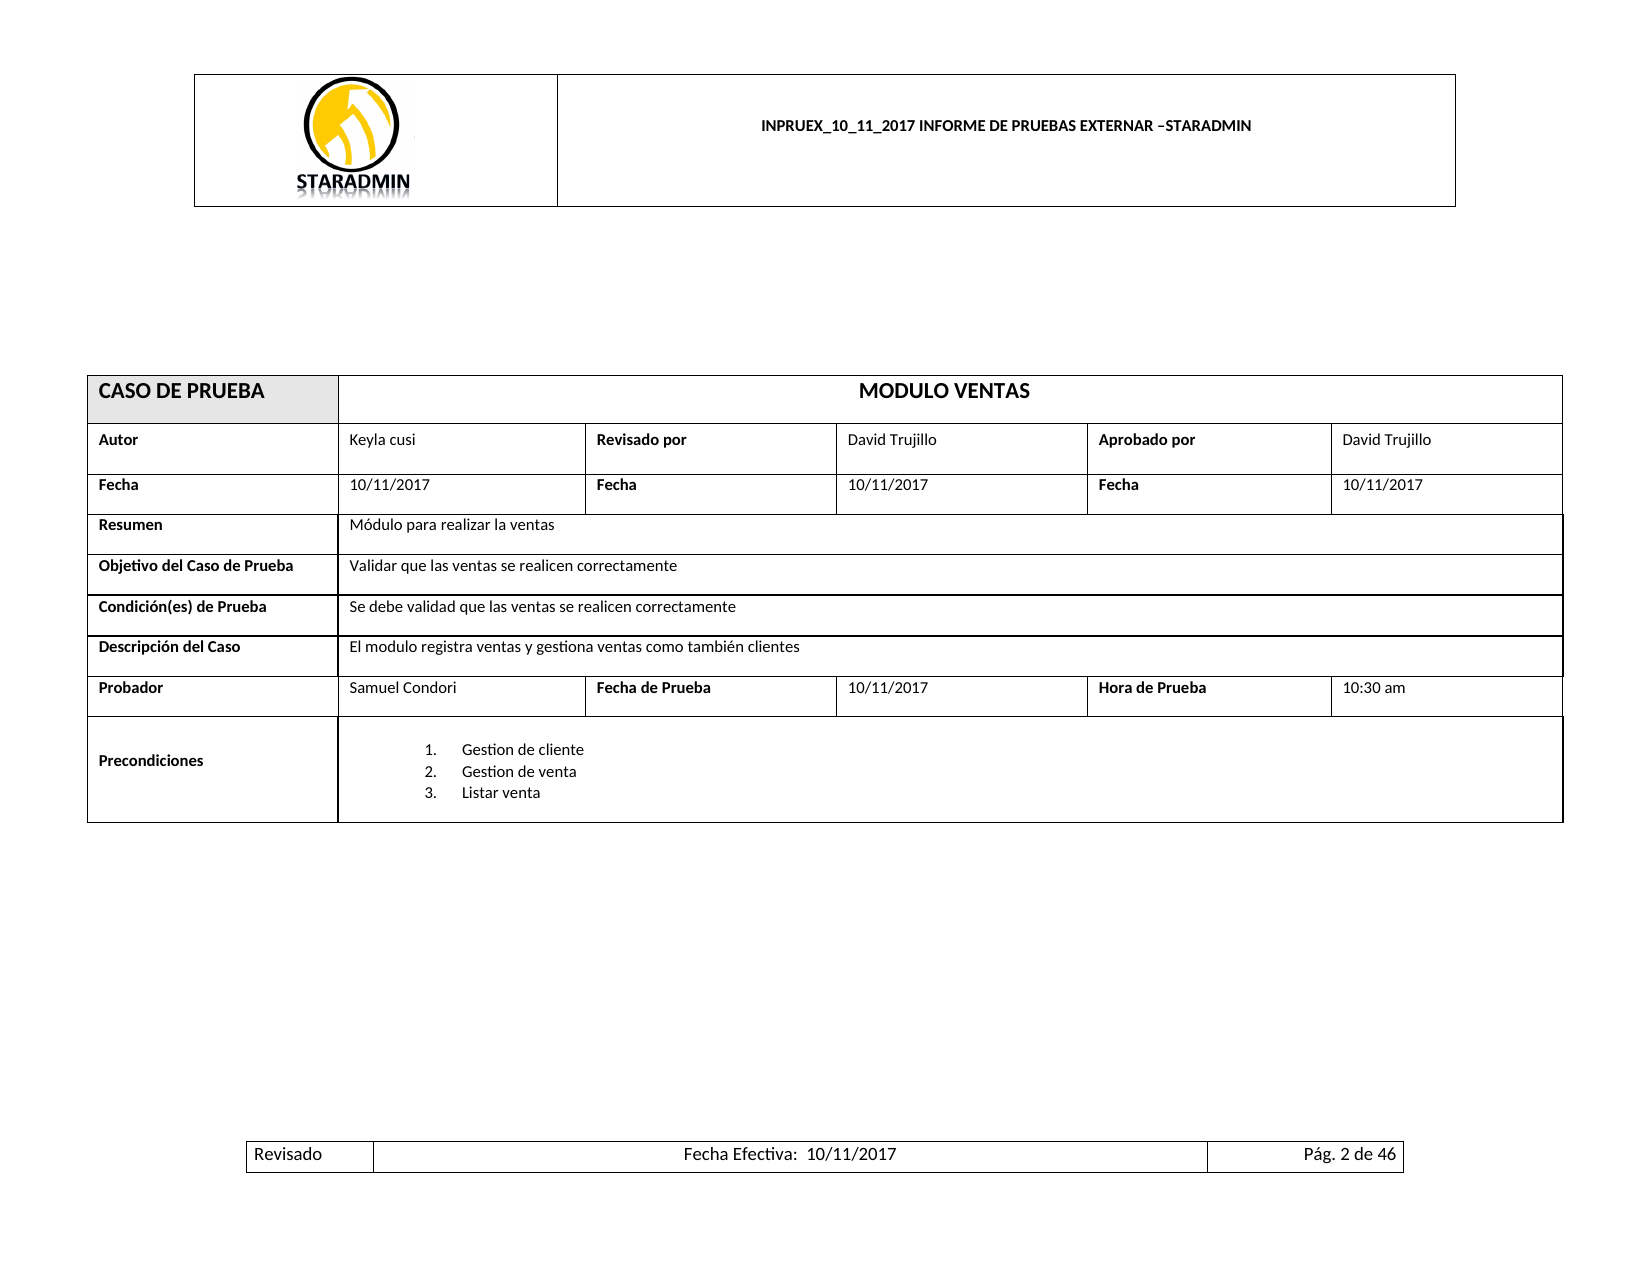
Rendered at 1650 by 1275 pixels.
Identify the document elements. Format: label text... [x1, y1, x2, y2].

table_cell Objetivo del Caso de Prueba [88, 555, 337, 594]
table_header CASO DE PRUEBA [88, 376, 338, 423]
table_cell 10:30 am [1332, 677, 1562, 716]
table_cell 10/11/2017 [1332, 475, 1562, 513]
table_cell 10/11/2017 [339, 475, 585, 513]
table_cell David Trujillo [1332, 424, 1562, 473]
table_cell Fecha de Prueba [586, 677, 836, 716]
table_cell Gestion de cliente Gestion de venta Listar venta [339, 717, 1562, 822]
table_cell Fecha [586, 475, 836, 513]
table_header MODULO VENTAS [339, 376, 1562, 423]
picture [291, 75, 415, 200]
table_cell Validar que las ventas se realicen correctamente [339, 555, 1562, 594]
table_cell Samuel Condori [339, 677, 585, 716]
table_cell Resumen [88, 515, 337, 554]
table_cell 10/11/2017 [837, 677, 1087, 716]
table_cell Se debe validad que las ventas se realicen correctamente [339, 596, 1562, 635]
table_cell Autor [88, 424, 338, 473]
table_cell 10/11/2017 [837, 475, 1087, 513]
table_cell Keyla cusi [339, 424, 585, 473]
table_cell El modulo registra ventas y gestiona ventas como también clientes [339, 637, 1562, 676]
table_cell Probador [88, 677, 338, 716]
table_cell Fecha [1088, 475, 1331, 513]
table_cell David Trujillo [837, 424, 1087, 473]
table_cell Precondiciones [88, 717, 337, 822]
table_cell Descripción del Caso [88, 637, 337, 676]
table_cell Revisado por [586, 424, 836, 473]
table_cell Módulo para realizar la ventas [339, 515, 1562, 554]
table_cell Condición(es) de Prueba [88, 596, 337, 635]
table_cell Aprobado por [1088, 424, 1331, 473]
table_cell Fecha [88, 475, 338, 513]
table_cell Hora de Prueba [1088, 677, 1331, 716]
